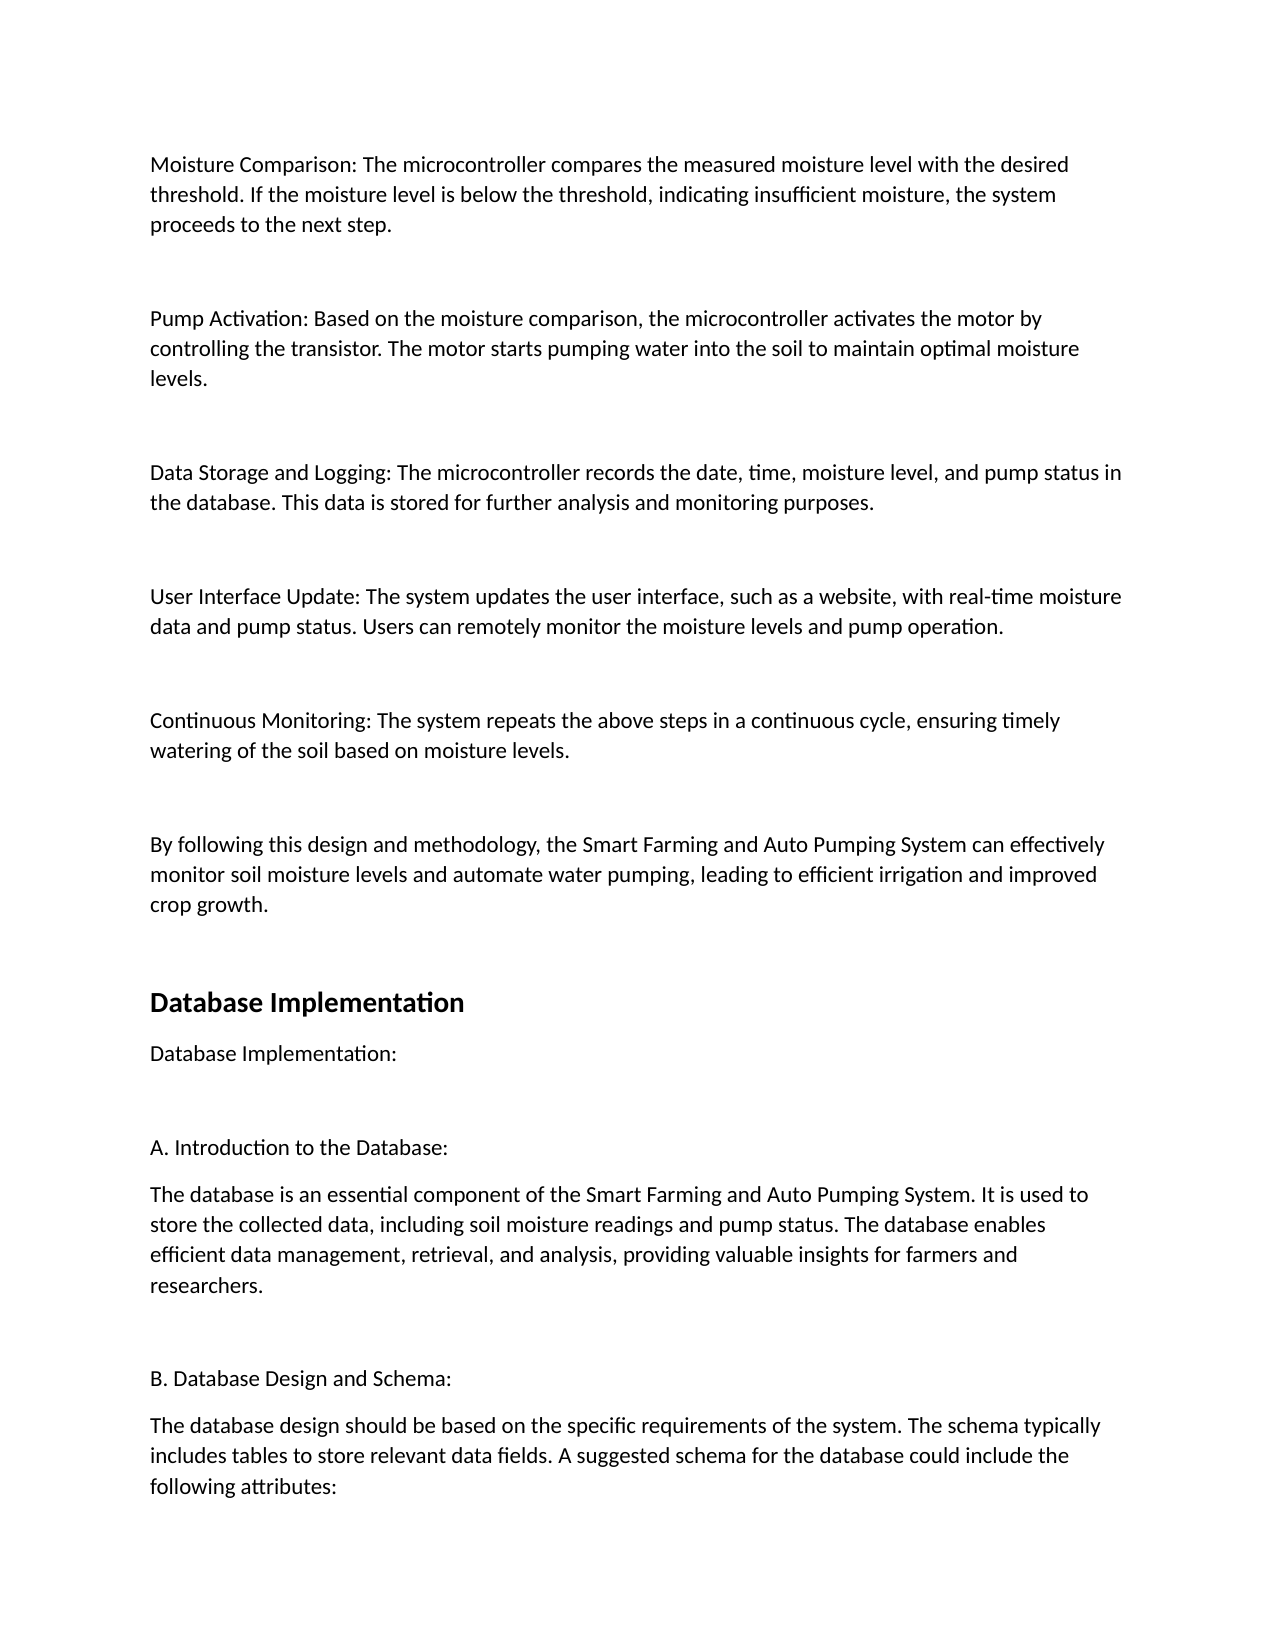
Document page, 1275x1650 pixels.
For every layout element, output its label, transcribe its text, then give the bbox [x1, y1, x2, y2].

text Continuous Monitoring: The system repeats the above steps in a continuous cycle, ensuring timely watering of the soil based on moisture levels. [150, 706, 1125, 764]
text Database Implementation: [150, 1039, 1125, 1067]
text User Interface Update: The system updates the user interface, such as a website, with real-time moisture data and pump status. Users can remotely monitor the moisture levels and pump operation. [150, 582, 1125, 641]
text Data Storage and Logging: The microcontroller records the date, time, moisture level, and pump status in the database. This data is stored for further analysis and monitoring purposes. [150, 458, 1125, 517]
text Moisture Comparison: The microcontroller compares the measured moisture level with the desired threshold. If the moisture level is below the threshold, indicating insufficient moisture, the system proceeds to the next step. [150, 150, 1125, 238]
text Database Implementation [150, 984, 1125, 1020]
text B. Database Design and Schema: [150, 1364, 1125, 1392]
text The database design should be based on the specific requirements of the system. The schema typically includes tables to store relevant data fields. A suggested schema for the database could include the following attributes: [150, 1411, 1125, 1500]
text A. Introduction to the Database: [150, 1133, 1125, 1161]
text By following this design and methodology, the Smart Farming and Auto Pumping System can effectively monitor soil moisture levels and automate water pumping, leading to efficient irrigation and improved crop growth. [150, 830, 1125, 919]
text The database is an essential component of the Smart Farming and Auto Pumping System. It is used to store the collected data, including soil moisture readings and pump status. The database enables efficient data management, retrieval, and analysis, providing valuable insights for farmers and researchers. [150, 1180, 1125, 1299]
text Pump Activation: Based on the moisture comparison, the microcontroller activates the motor by controlling the transistor. The motor starts pumping water into the soil to maintain optimal moisture levels. [150, 304, 1125, 393]
